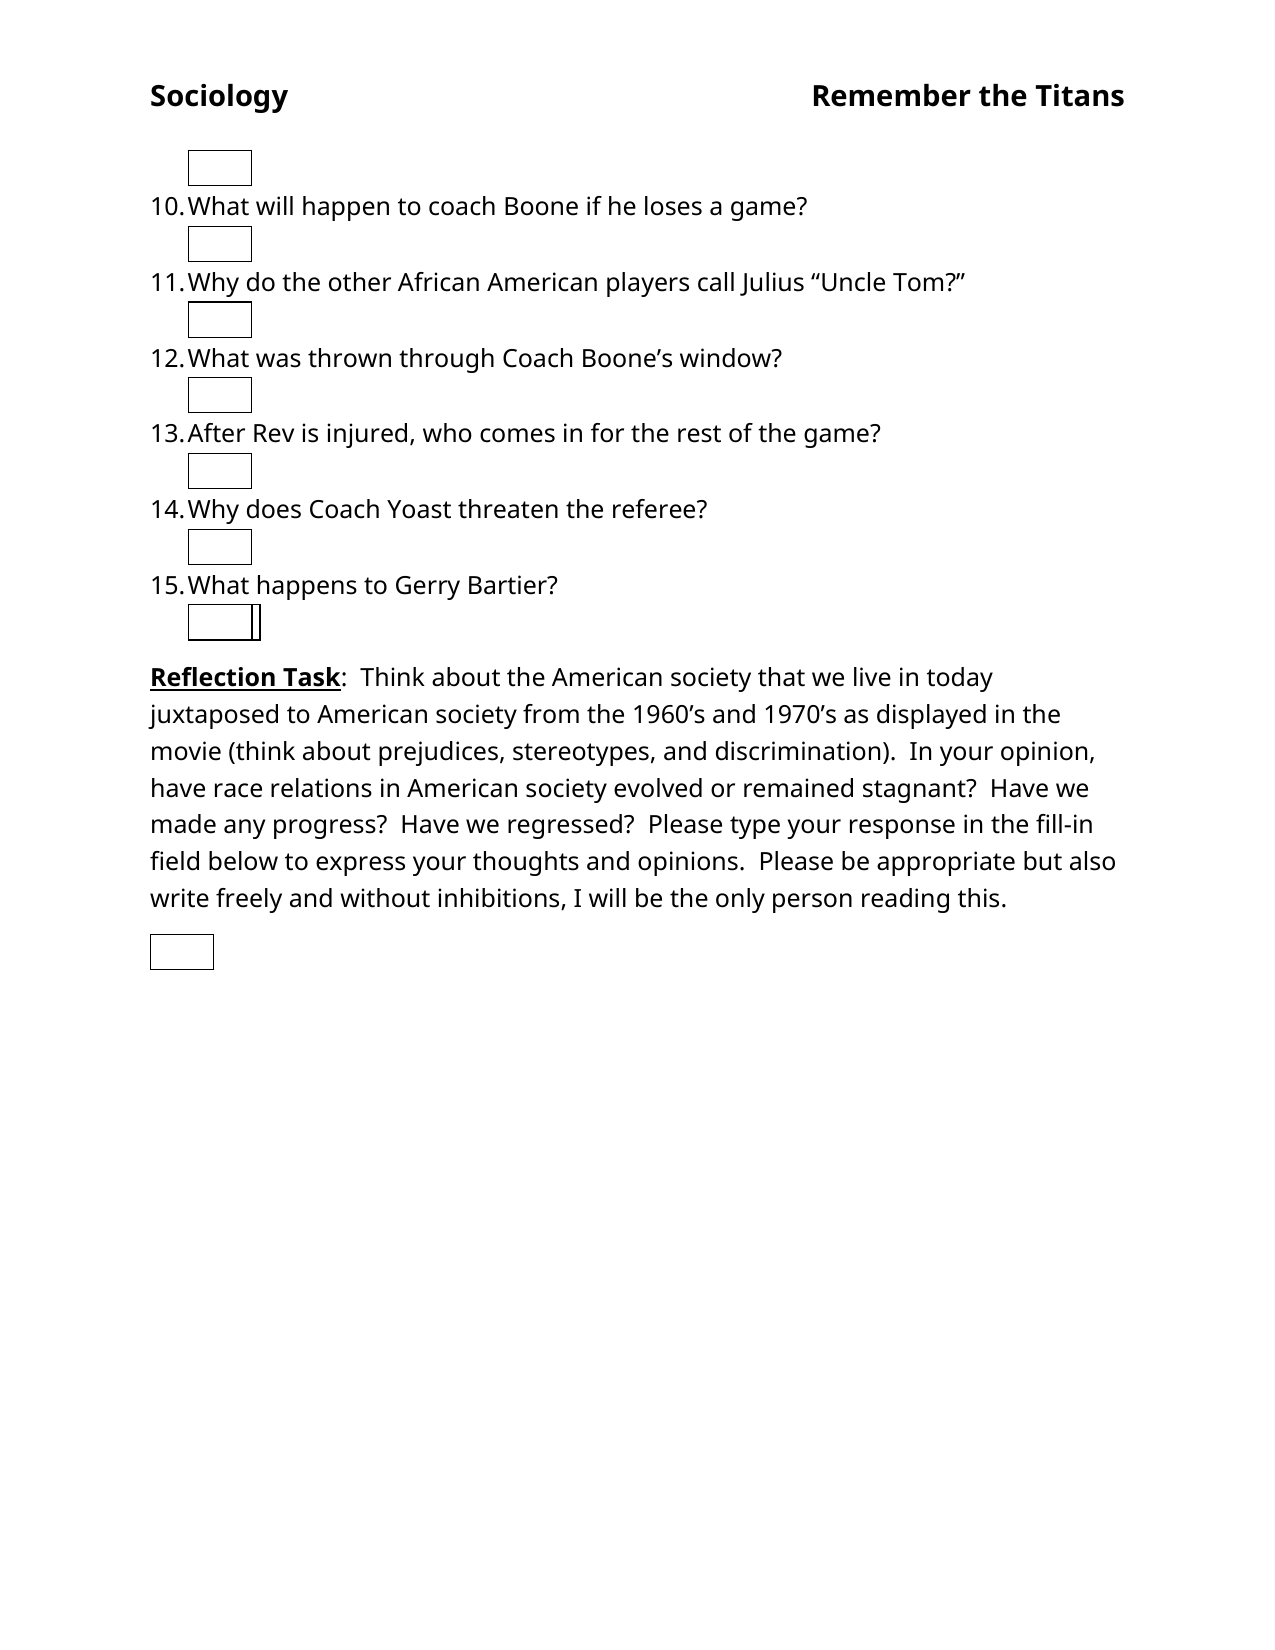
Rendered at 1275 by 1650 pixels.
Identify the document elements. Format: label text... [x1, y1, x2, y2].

list Why do the other African American players call Julius “Uncle Tom?” [150, 265, 1125, 299]
text Reflection Task: Think about the American society that we live in today juxtaposed to American society from the 1960’s and 1970’s as displayed in the movie (think about prejudices, stereotypes, and discrimination). In your opinion, have race relations in American society evolved or remained stagnant? Have we made any progress? Have we regressed? Please type your response in the fill-in field below to express your thoughts and opinions. Please be appropriate but also write freely and without inhibitions, I will be the only person reading this. [150, 660, 1125, 915]
list After Rev is injured, who comes in for the rest of the game? [150, 416, 1125, 450]
list What was thrown through Coach Boone’s window? [150, 340, 1125, 374]
list What happens to Gerry Bartier? [150, 568, 1125, 602]
list Why does Coach Yoast threaten the referee? [150, 492, 1125, 526]
list What will happen to coach Boone if he loses a game? [150, 189, 1125, 223]
